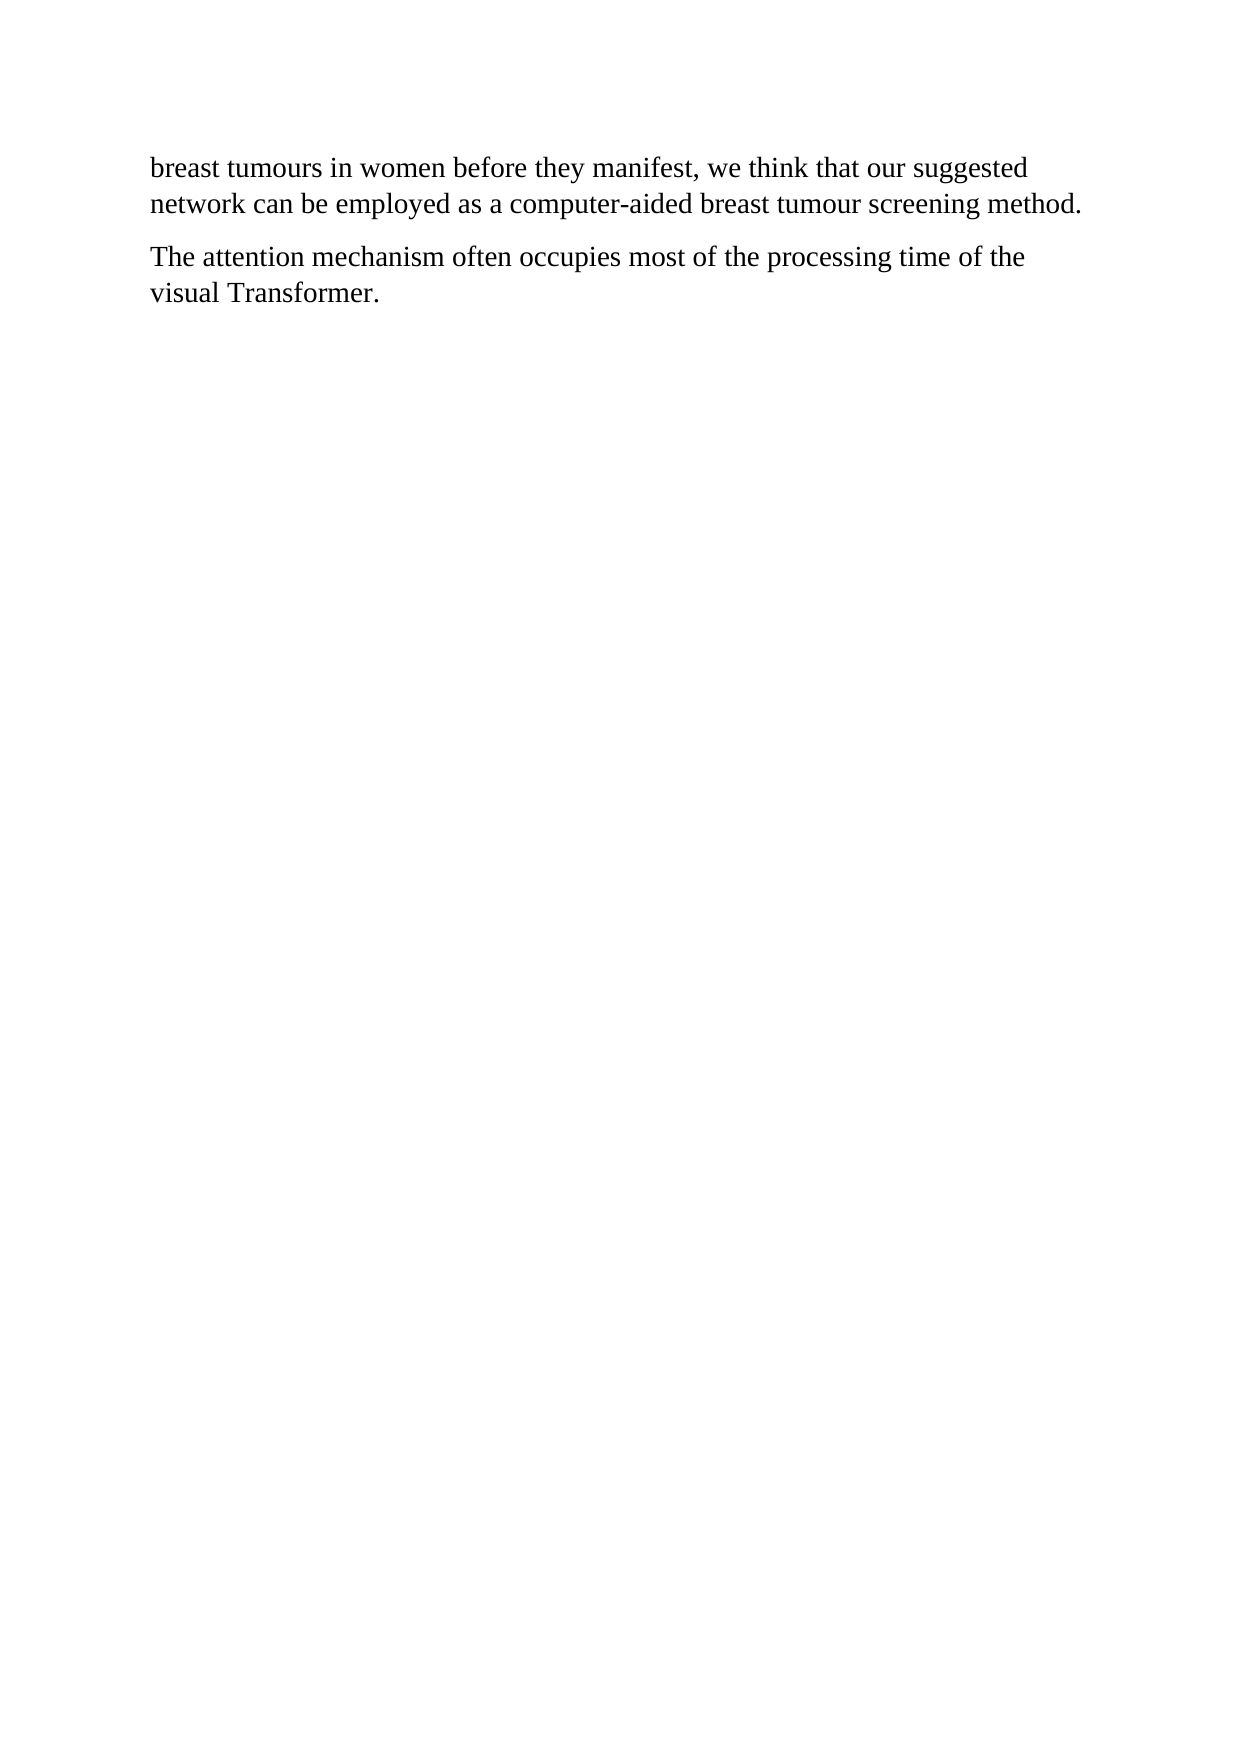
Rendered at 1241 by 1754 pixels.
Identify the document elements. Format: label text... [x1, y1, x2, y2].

text The attention mechanism often occupies most of the processing time of the visual Transformer. [150, 239, 1090, 309]
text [150, 150, 1090, 220]
